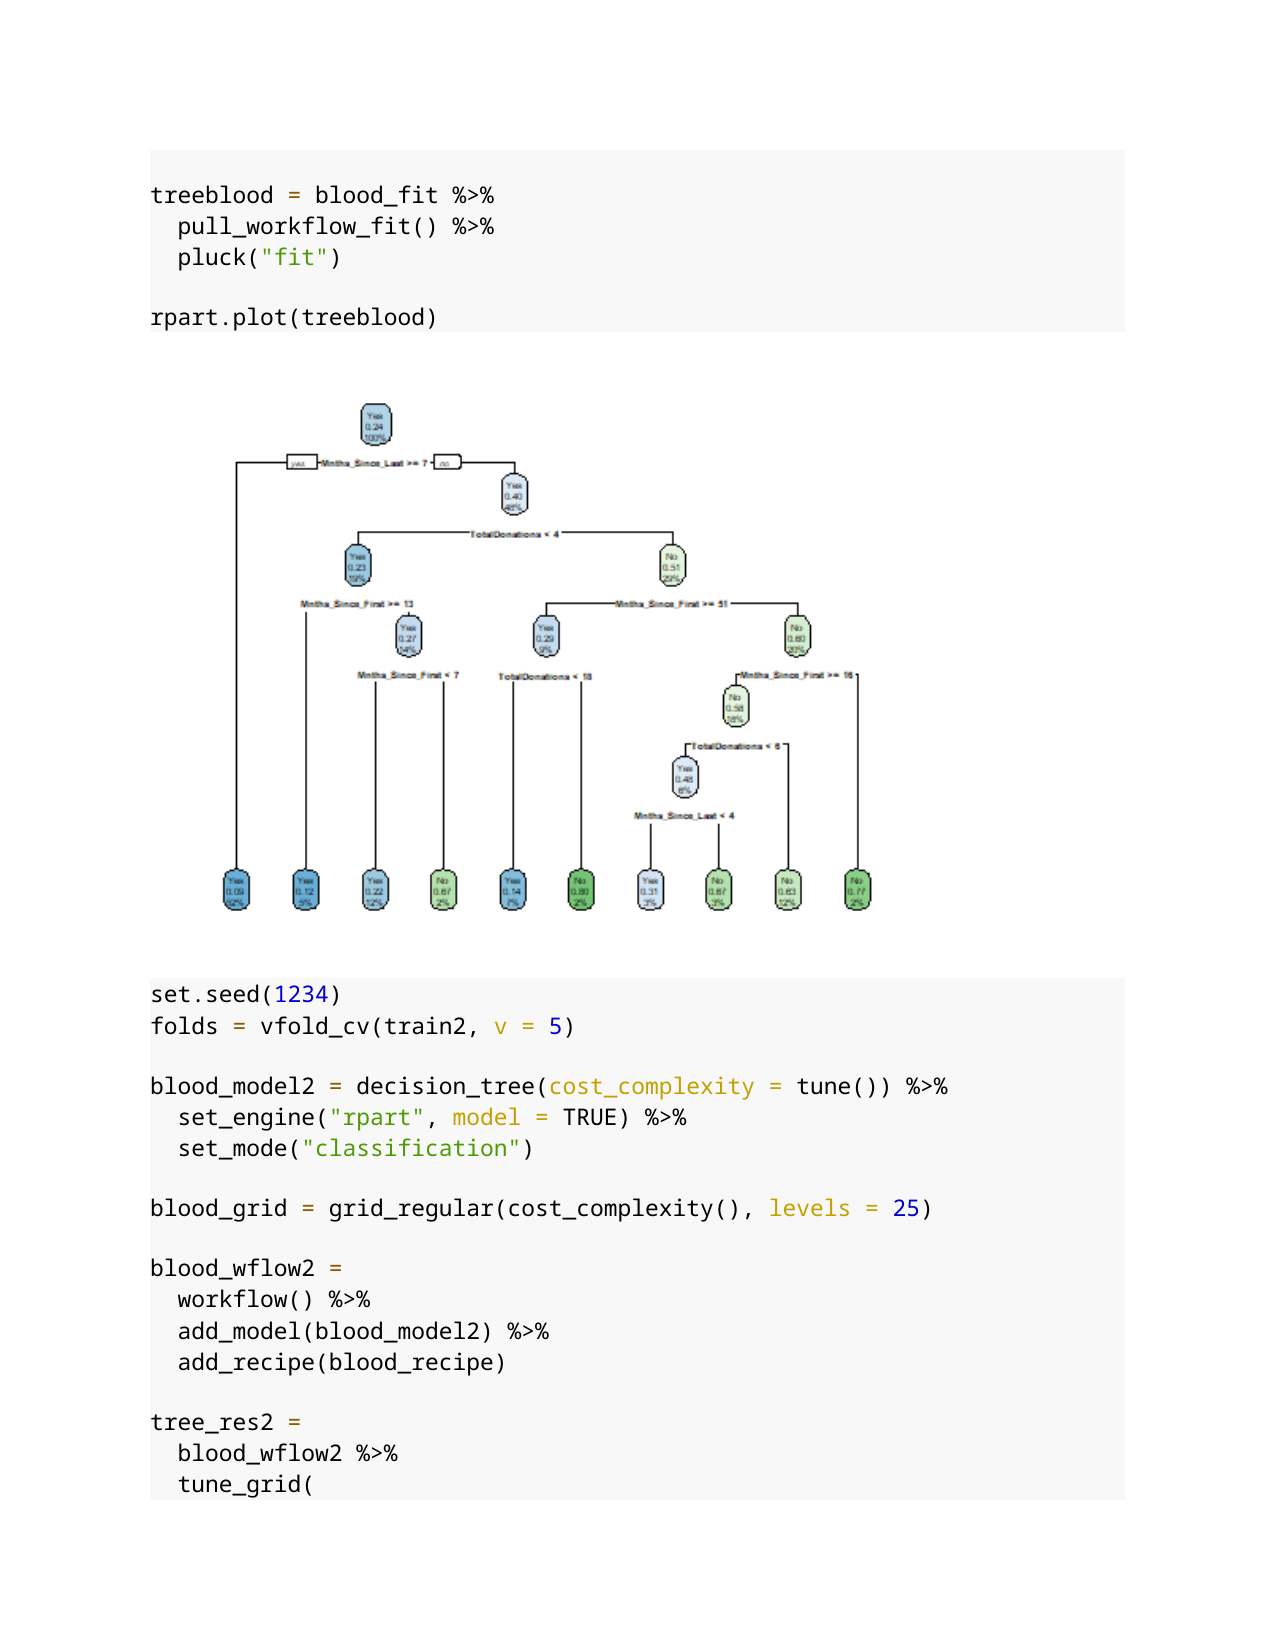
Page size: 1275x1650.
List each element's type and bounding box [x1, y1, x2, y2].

text [150, 978, 1125, 1500]
text [150, 150, 1125, 332]
picture [168, 353, 927, 960]
